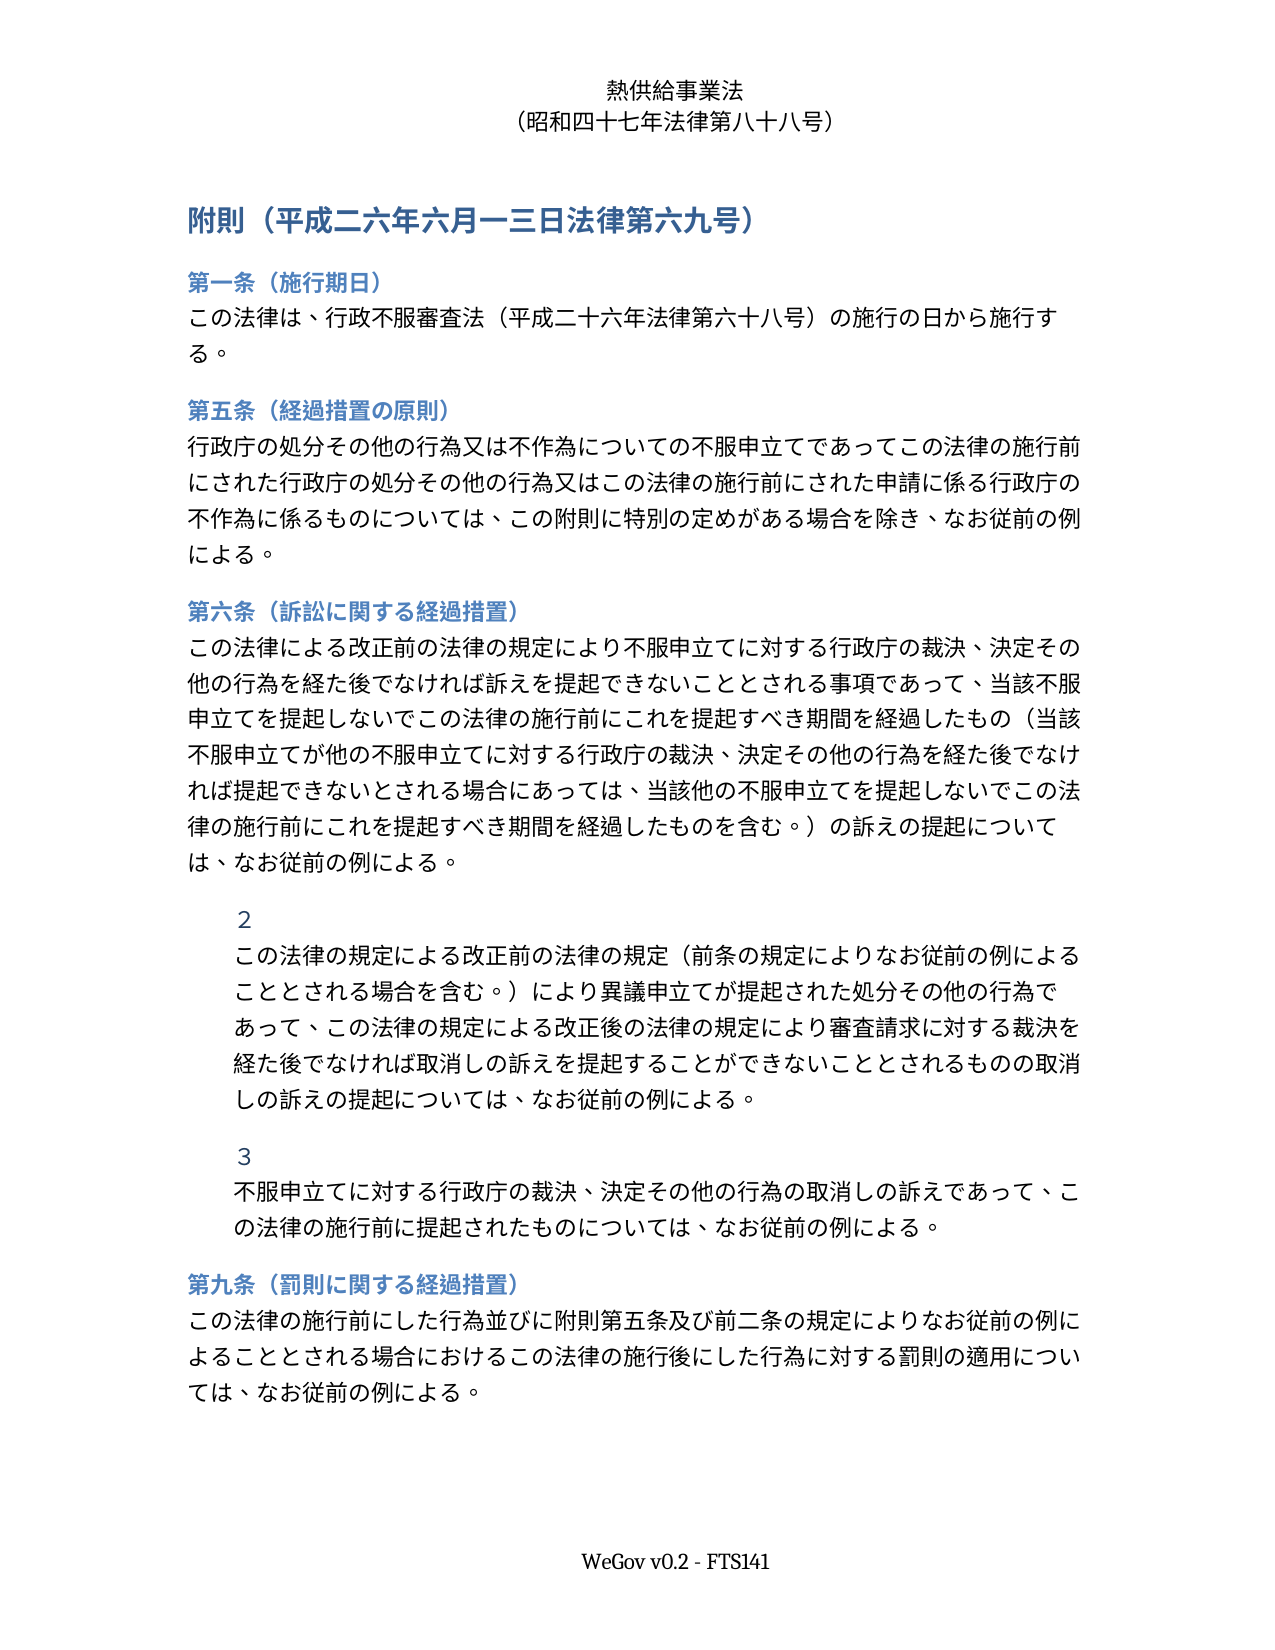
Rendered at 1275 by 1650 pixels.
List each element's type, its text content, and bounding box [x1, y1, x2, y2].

text 不服申立てに対する行政庁の裁決、決定その他の行為の取消しの訴えであって、この法律の施行前に提起されたものについては、なお従前の例による。 [233, 1176, 1087, 1243]
text この法律の規定による改正前の法律の規定（前条の規定によりなお従前の例によることとされる場合を含む。）により異議申立てが提起された処分その他の行為であって、この法律の規定による改正後の法律の規定により審査請求に対する裁決を経た後でなければ取消しの訴えを提起することができないこととされるものの取消しの訴えの提起については、なお従前の例による。 [233, 940, 1087, 1115]
subtitle 第六条（訴訟に関する経過措置） [187, 596, 1087, 627]
subtitle 第一条（施行期日） [187, 266, 1087, 298]
text この法律の施行前にした行為並びに附則第五条及び前二条の規定によりなお従前の例によることとされる場合におけるこの法律の施行後にした行為に対する罰則の適用については、なお従前の例による。 [187, 1305, 1087, 1408]
subtitle 第九条（罰則に関する経過措置） [187, 1269, 1087, 1300]
subtitle ３ [233, 1140, 1087, 1172]
text この法律による改正前の法律の規定により不服申立てに対する行政庁の裁決、決定その他の行為を経た後でなければ訴えを提起できないこととされる事項であって、当該不服申立てを提起しないでこの法律の施行前にこれを提起すべき期間を経過したもの（当該不服申立てが他の不服申立てに対する行政庁の裁決、決定その他の行為を経た後でなければ提起できないとされる場合にあっては、当該他の不服申立てを提起しないでこの法律の施行前にこれを提起すべき期間を経過したものを含む。）の訴えの提起については、なお従前の例による。 [187, 632, 1087, 878]
subtitle ２ [233, 904, 1087, 935]
subtitle 第五条（経過措置の原則） [187, 395, 1087, 426]
text 行政庁の処分その他の行為又は不作為についての不服申立てであってこの法律の施行前にされた行政庁の処分その他の行為又はこの法律の施行前にされた申請に係る行政庁の不作為に係るものについては、この附則に特別の定めがある場合を除き、なお従前の例による。 [187, 431, 1087, 570]
text この法律は、行政不服審査法（平成二十六年法律第六十八号）の施行の日から施行する。 [187, 302, 1087, 369]
subtitle 附則（平成二六年六月一三日法律第六九号） [187, 200, 1087, 240]
